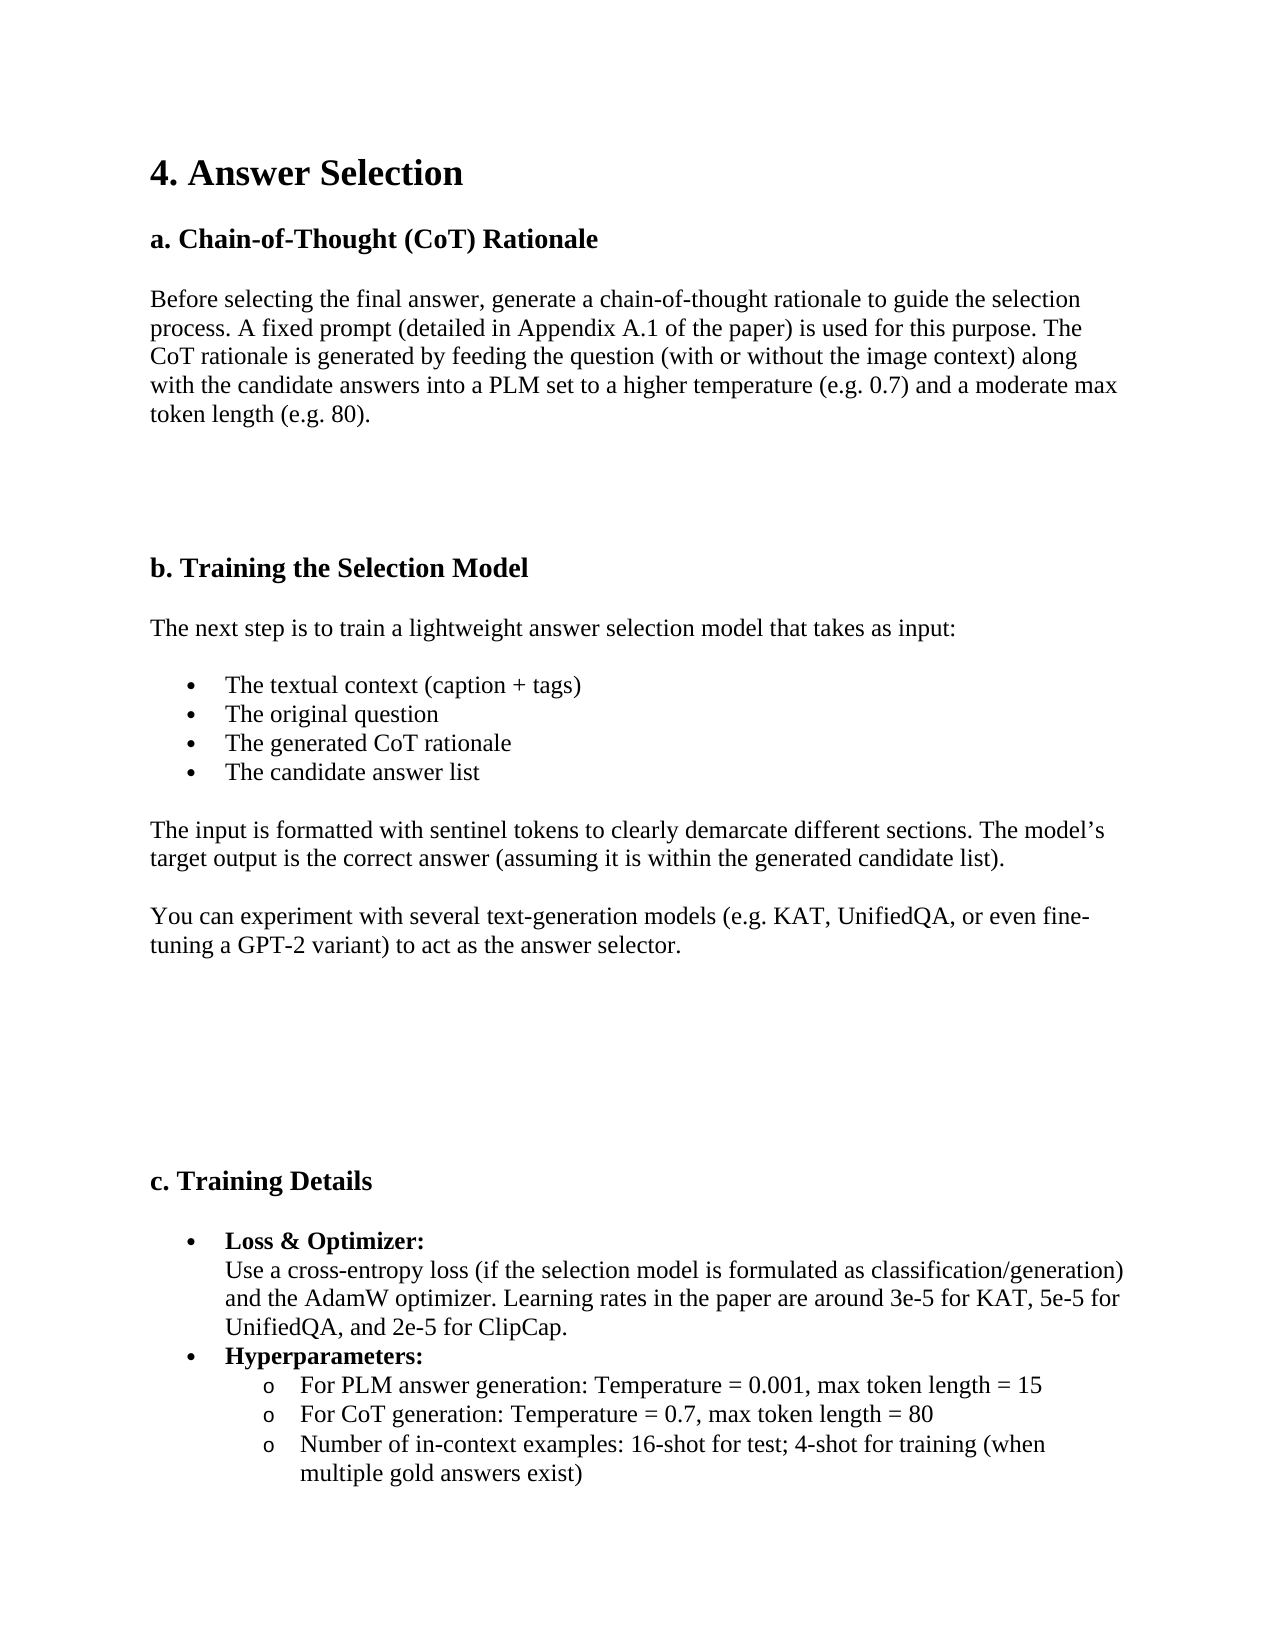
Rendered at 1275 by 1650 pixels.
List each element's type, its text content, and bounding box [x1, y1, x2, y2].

text The input is formatted with sentinel tokens to clearly demarcate different sections. The model’s target output is the correct answer (assuming it is within the generated candidate list). [150, 815, 1125, 872]
text Before selecting the final answer, generate a chain-of-thought rationale to guide the selection process. A fixed prompt (detailed in Appendix A.1 of the paper) is used for this purpose. The CoT rationale is generated by feeding the question (with or without the image context) along with the candidate answers into a PLM set to a higher temperature (e.g. 0.7) and a moderate max token length (e.g. 80). [150, 284, 1125, 428]
text The next step is to train a lightweight answer selection model that takes as input: [150, 613, 1125, 641]
text You can experiment with several text-generation models (e.g. KAT, UnifiedQA, or even fine-tuning a GPT-2 variant) to act as the answer selector. [150, 901, 1125, 959]
list Loss & Optimizer: Use a cross-entropy loss (if the selection model is formulated as classification/generation) and the AdamW optimizer. Learning rates in the paper are around 3e-5 for KAT, 5e-5 for UnifiedQA, and 2e-5 for ClipCap. [187, 1226, 1125, 1341]
list The textual context (caption + tags) [187, 671, 1125, 699]
text b. Training the Selection Model [150, 551, 1125, 583]
list The original question [187, 699, 1125, 728]
list The candidate answer list [187, 757, 1125, 786]
text c. Training Details [150, 1164, 1125, 1197]
list For PLM answer generation: Temperature = 0.001, max token length = 15 [262, 1370, 1125, 1399]
list For CoT generation: Temperature = 0.7, max token length = 80 [262, 1399, 1125, 1429]
list The generated CoT rationale [187, 728, 1125, 757]
list Hyperparameters: [187, 1341, 1125, 1370]
list Number of in-context examples: 16-shot for test; 4-shot for training (when multiple gold answers exist) [262, 1429, 1125, 1487]
text a. Chain-of-Thought (CoT) Rationale [150, 222, 1125, 255]
text 4. Answer Selection [150, 150, 1125, 193]
